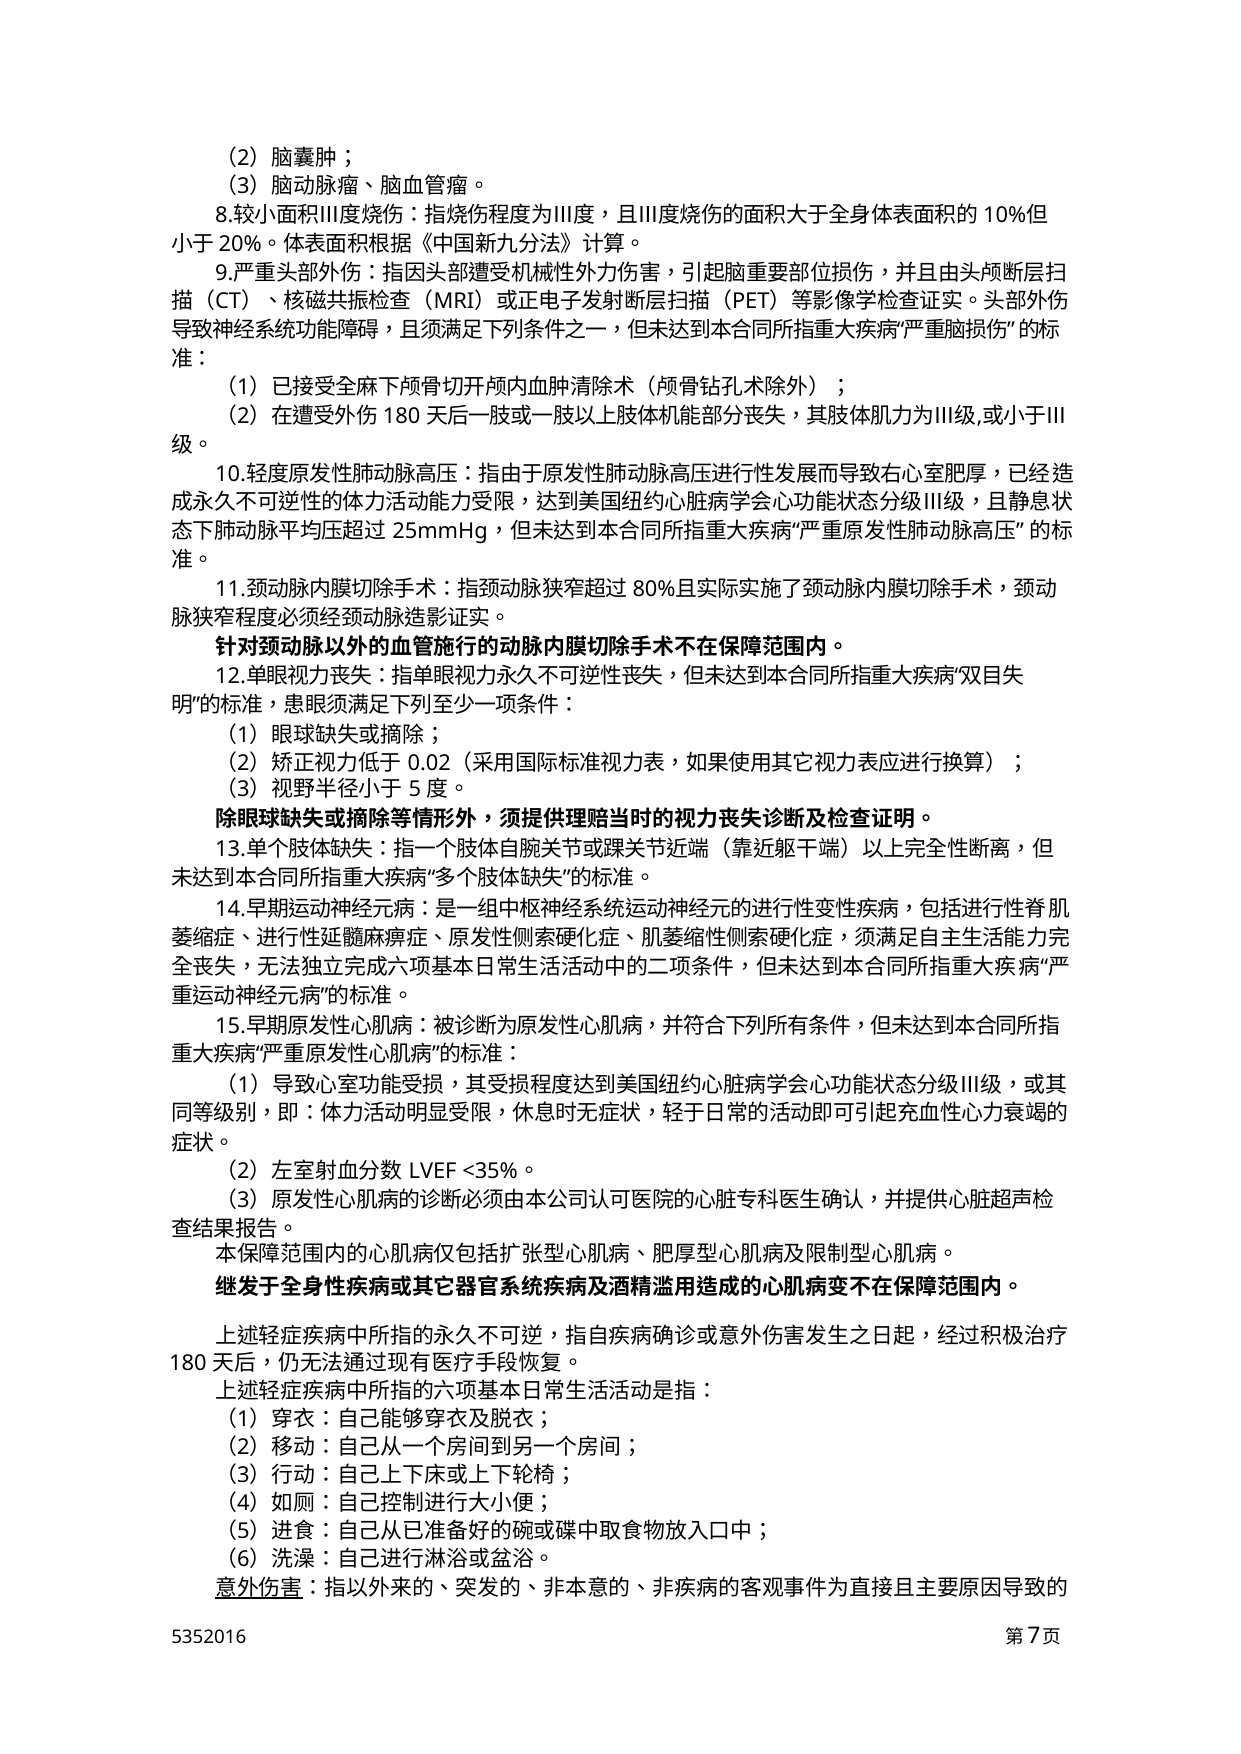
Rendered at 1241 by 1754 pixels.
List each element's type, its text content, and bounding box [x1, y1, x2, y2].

text 10.轻度原发性肺动脉高压：指由于原发性肺动脉高压进行性发展而导致右心室肥厚，已经造成永久不可逆性的体力活动能力受限，达到美国纽约心脏病学会心功能状态分级Ⅲ级，且静息状态下肺动脉平均压超过 25mmHg，但未达到本合同所指重大疾病“严重原发性肺动脉高压” 的标准。 [171, 459, 1074, 573]
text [171, 1572, 1069, 1601]
text （2）左室射血分数 LVEF <35%。 [215, 1156, 1092, 1184]
text （1）导致心室功能受损，其受损程度达到美国纽约心脏病学会心功能状态分级Ⅲ级，或其同等级别，即：体力活动明显受限，休息时无症状，轻于日常的活动即可引起充血性心力衰竭的症状。 [171, 1069, 1069, 1156]
text 8.较小面积Ⅲ度烧伤：指烧伤程度为Ⅲ度，且Ⅲ度烧伤的面积大于全身体表面积的 10%但小于 20%。体表面积根据《中国新九分法》计算。 [171, 199, 1063, 258]
text （1）已接受全麻下颅骨切开颅内血肿清除术（颅骨钻孔术除外）； [215, 372, 1092, 400]
text （1）穿衣：自己能够穿衣及脱衣； [215, 1404, 1092, 1432]
subtitle 继发于全身性疾病或其它器官系统疾病及酒精滥用造成的心肌病变不在保障范围内。 [215, 1267, 1092, 1301]
text （3）行动：自己上下床或上下轮椅； [215, 1460, 1092, 1488]
text 上述轻症疾病中所指的六项基本日常生活活动是指： [215, 1376, 1092, 1404]
text 9.严重头部外伤：指因头部遭受机械性外力伤害，引起脑重要部位损伤，并且由头颅断层扫描（CT）、核磁共振检查（MRI）或正电子发射断层扫描（PET）等影像学检查证实。头部外伤导致神经系统功能障碍，且须满足下列条件之一，但未达到本合同所指重大疾病“严重脑损伤” 的标准： [171, 258, 1081, 372]
text （4）如厕：自己控制进行大小便； [215, 1488, 1092, 1516]
text （2）矫正视力低于 0.02（采用国际标准视力表，如果使用其它视力表应进行换算）； [215, 748, 1092, 776]
text （5）进食：自己从已准备好的碗或碟中取食物放入口中； [215, 1516, 1092, 1544]
text （3）视野半径小于 5 度。 [215, 776, 1092, 801]
subtitle 针对颈动脉以外的血管施行的动脉内膜切除手术不在保障范围内。 [215, 632, 1092, 661]
text 13.单个肢体缺失：指一个肢体自腕关节或踝关节近端（靠近躯干端）以上完全性断离，但未达到本合同所指重大疾病“多个肢体缺失”的标准。 [171, 833, 1070, 892]
text （2）脑囊肿； [215, 142, 1092, 171]
text 本保障范围内的心肌病仅包括扩张型心肌病、肥厚型心肌病及限制型心肌病。 [215, 1242, 1092, 1267]
text （3）原发性心肌病的诊断必须由本公司认可医院的心脏专科医生确认，并提供心脏超声检查结果报告。 [171, 1184, 1070, 1242]
text （2）移动：自己从一个房间到另一个房间； [215, 1432, 1092, 1460]
text 14.早期运动神经元病：是一组中枢神经系统运动神经元的进行性变性疾病，包括进行性脊肌萎缩症、进行性延髓麻痹症、原发性侧索硬化症、肌萎缩性侧索硬化症，须满足自主生活能力完全丧失，无法独立完成六项基本日常生活活动中的二项条件，但未达到本合同所指重大疾病“严重运动神经元病”的标准。 [171, 893, 1070, 1010]
text （2）在遭受外伤 180 天后一肢或一肢以上肢体机能部分丧失，其肢体肌力为Ⅲ级,或小于Ⅲ级。 [171, 400, 1069, 459]
text 15.早期原发性心肌病：被诊断为原发性心肌病，并符合下列所有条件，但未达到本合同所指重大疾病“严重原发性心肌病”的标准： [171, 1010, 1069, 1068]
text （1）眼球缺失或摘除； [215, 720, 1092, 748]
text 12.单眼视力丧失：指单眼视力永久不可逆性丧失，但未达到本合同所指重大疾病“双目失明”的标准，患眼须满足下列至少一项条件： [171, 661, 1069, 719]
text 上述轻症疾病中所指的永久不可逆，指自疾病确诊或意外伤害发生之日起，经过积极治疗 [215, 1321, 1092, 1349]
text （3）脑动脉瘤、脑血管瘤。 [215, 171, 1092, 199]
text 11.颈动脉内膜切除手术：指颈动脉狭窄超过 80%且实际实施了颈动脉内膜切除手术，颈动脉狭窄程度必须经颈动脉造影证实。 [171, 573, 1069, 632]
text 180 天后，仍无法通过现有医疗手段恢复。 [164, 1349, 589, 1376]
text （6）洗澡：自己进行淋浴或盆浴。 [215, 1544, 1092, 1572]
subtitle 除眼球缺失或摘除等情形外，须提供理赔当时的视力丧失诊断及检查证明。 [215, 801, 1092, 833]
